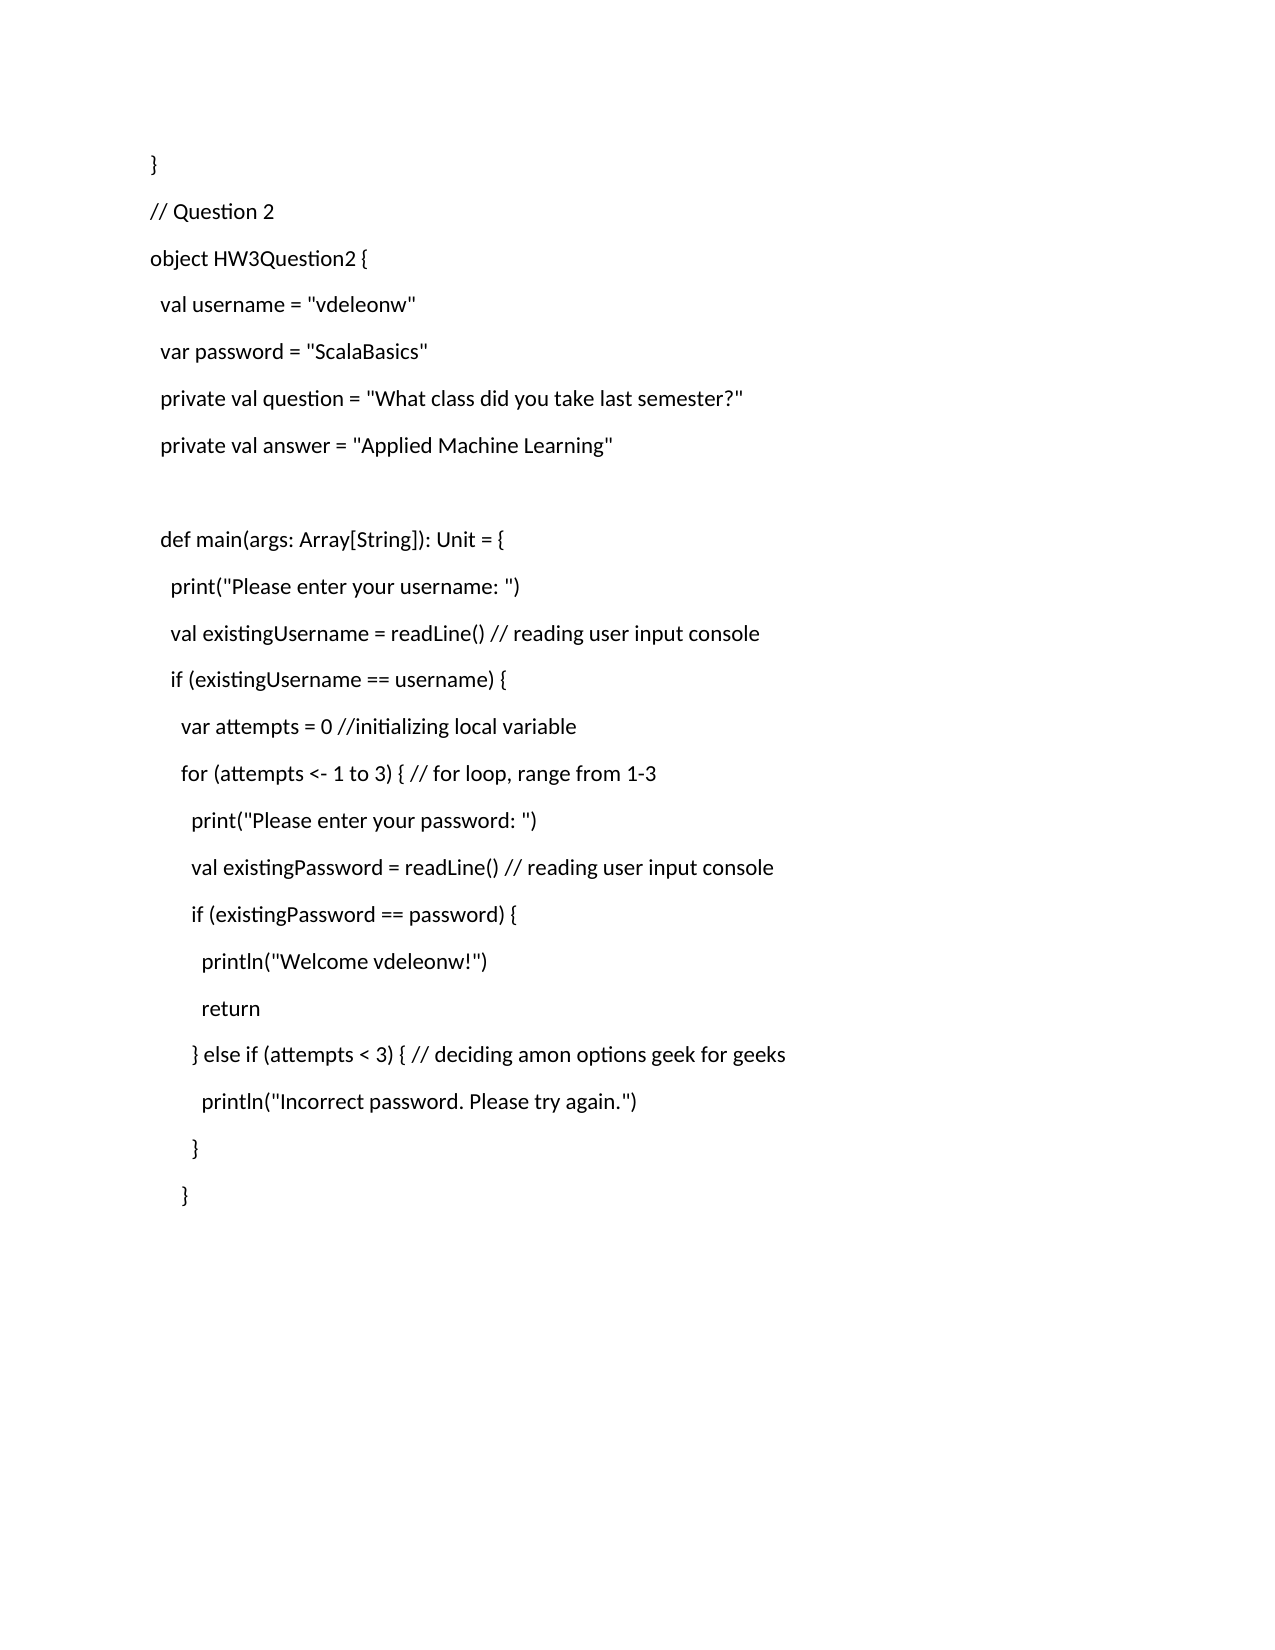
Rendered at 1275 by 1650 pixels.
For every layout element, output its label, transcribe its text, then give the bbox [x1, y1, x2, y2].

text val existingUsername = readLine() // reading user input console [150, 619, 1125, 647]
text return [150, 994, 1125, 1022]
text object HW3Question2 { [150, 244, 1125, 272]
text var attempts = 0 //initializing local variable [150, 712, 1125, 741]
text print("Please enter your username: ") [150, 572, 1125, 600]
text val existingPassword = readLine() // reading user input console [150, 853, 1125, 881]
text } [150, 1181, 1125, 1209]
text if (existingPassword == password) { [150, 900, 1125, 928]
text for (attempts <- 1 to 3) { // for loop, range from 1-3 [150, 759, 1125, 787]
text } else if (attempts < 3) { // deciding amon options geek for geeks [150, 1041, 1125, 1069]
text print("Please enter your password: ") [150, 806, 1125, 834]
text } [150, 1134, 1125, 1162]
text println("Incorrect password. Please try again.") [150, 1087, 1125, 1116]
text // Question 2 [150, 197, 1125, 225]
text private val question = "What class did you take last semester?" [150, 384, 1125, 412]
text } [150, 150, 1125, 178]
text println("Welcome vdeleonw!") [150, 947, 1125, 975]
text val username = "vdeleonw" [150, 291, 1125, 319]
text private val answer = "Applied Machine Learning" [150, 431, 1125, 459]
text def main(args: Array[String]): Unit = { [150, 525, 1125, 553]
text var password = "ScalaBasics" [150, 337, 1125, 366]
text if (existingUsername == username) { [150, 666, 1125, 694]
